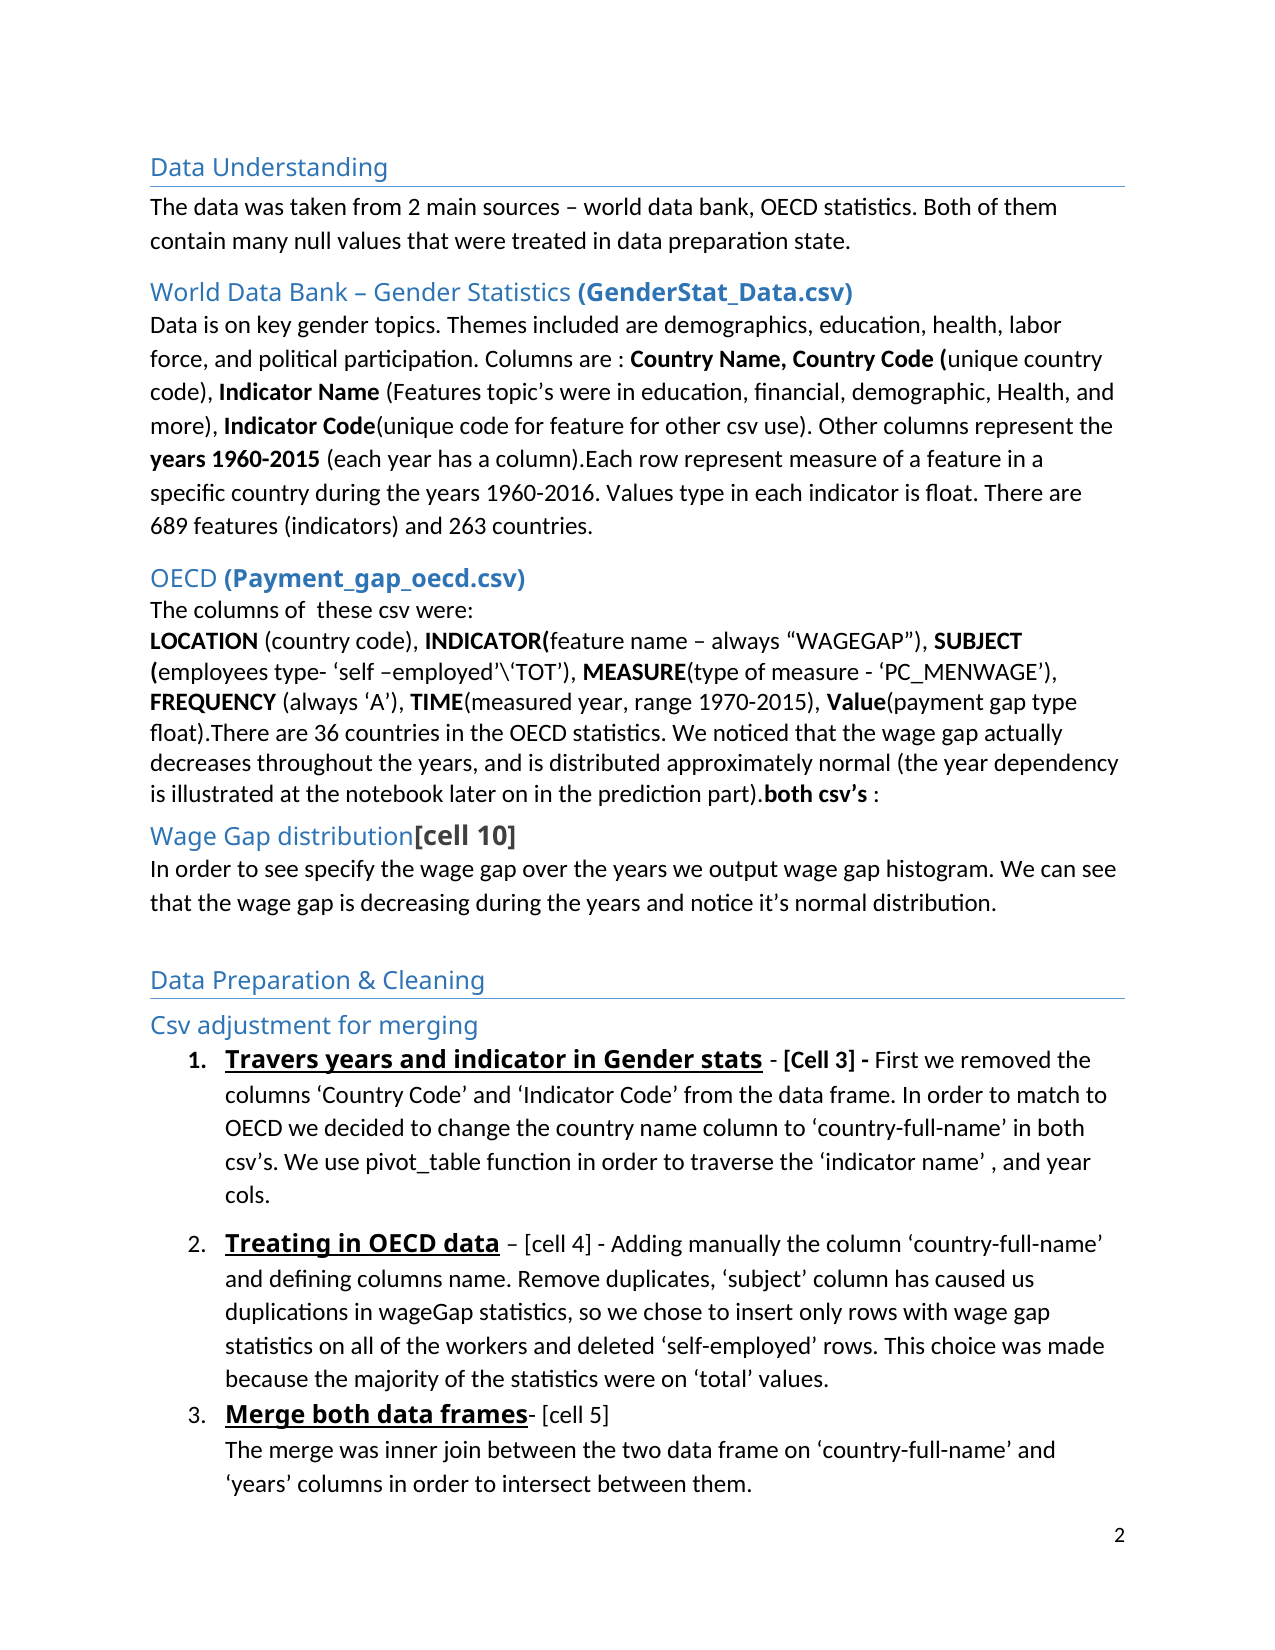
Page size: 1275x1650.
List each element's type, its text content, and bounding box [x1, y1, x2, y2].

text The data was taken from 2 main sources – world data bank, OECD statistics. Both of them contain many null values that were treated in data preparation state. [150, 191, 1125, 255]
text LOCATION (country code), INDICATOR(feature name – always “WAGEGAP”), SUBJECT (employees type- ‘self –employed’\‘TOT’), MEASURE(type of measure - ‘PC_MENWAGE’), FREQUENCY (always ‘A’), TIME(measured year, range 1970-2015), Value(payment gap type float).There are 36 countries in the OECD statistics. We noticed that the wage gap actually decreases throughout the years, and is distributed approximately normal (the year dependency is illustrated at the notebook later on in the prediction part).both csv’s : [150, 625, 1125, 808]
list The merge was inner join between the two data frame on ‘country-full-name’ and ‘years’ columns in order to intersect between them. [225, 1434, 1125, 1498]
subtitle Data Understanding [150, 150, 1125, 186]
text In order to see specify the wage gap over the years we output wage gap histogram. We can see that the wage gap is decreasing during the years and notice it’s normal distribution. [150, 853, 1125, 918]
list Merge both data frames- [cell 5] [187, 1397, 1125, 1431]
text The columns of these csv were: [150, 595, 1125, 625]
subtitle Csv adjustment for merging [150, 1008, 1125, 1042]
list Treating in OECD data – [cell 4] - Adding manually the column ‘country-full-name’ and defining columns name. Remove duplicates, ‘subject’ column has caused us duplications in wageGap statistics, so we chose to insert only rows with wage gap statistics on all of the workers and deleted ‘self-employed’ rows. This choice was made because the majority of the statistics were on ‘total’ values. [187, 1226, 1125, 1394]
subtitle Wage Gap distribution[cell 10] [150, 817, 1125, 853]
subtitle OECD (Payment_gap_oecd.csv) [150, 561, 1125, 595]
subtitle World Data Bank – Gender Statistics (GenderStat_Data.csv) [150, 275, 1125, 309]
text Data is on key gender topics. Themes included are demographics, education, health, labor force, and political participation. Columns are : Country Name, Country Code (unique country code), Indicator Name (Features topic’s were in education, financial, demographic, Health, and more), Indicator Code(unique code for feature for other csv use). Other columns represent the years 1960-2015 (each year has a column).Each row represent measure of a feature in a specific country during the years 1960-2016. Values type in each indicator is float. There are 689 features (indicators) and 263 countries. [150, 309, 1125, 541]
list Travers years and indicator in Gender stats - [Cell 3] - First we removed the columns ‘Country Code’ and ‘Indicator Code’ from the data frame. In order to match to OECD we decided to change the country name column to ‘country-full-name’ in both csv’s. We use pivot_table function in order to traverse the ‘indicator name’ , and year cols. [187, 1042, 1125, 1210]
subtitle Data Preparation & Cleaning [150, 962, 1125, 998]
